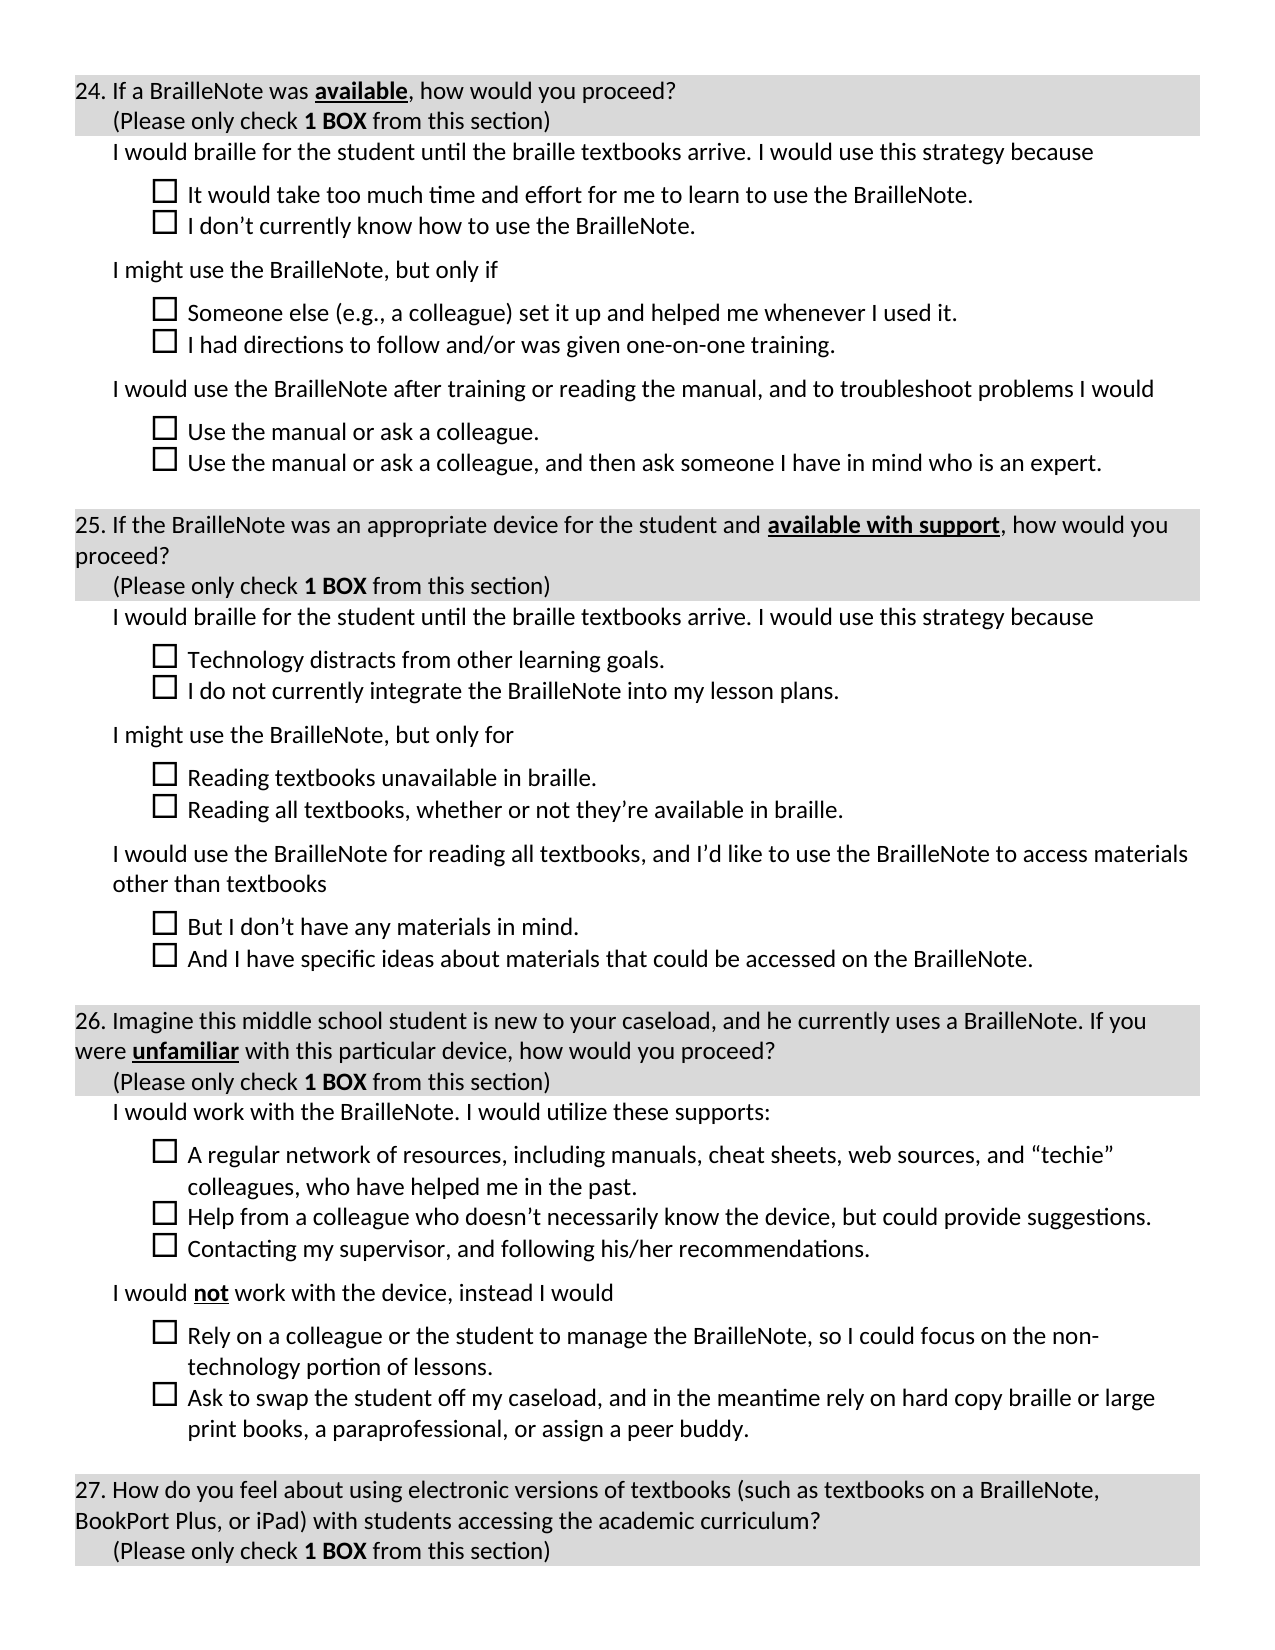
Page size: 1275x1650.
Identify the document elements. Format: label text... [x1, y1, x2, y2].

list Use the manual or ask a colleague, and then ask someone I have in mind who is an expert. [150, 447, 1200, 479]
list A regular network of resources, including manuals, cheat sheets, web sources, and “techie” colleagues, who have helped me in the past. [150, 1139, 1200, 1201]
text I would use the BrailleNote for reading all textbooks, and I’d like to use the BrailleNote to access materials other than textbooks [112, 838, 1200, 899]
list Ask to swap the student off my caseload, and in the meantime rely on hard copy braille or large print books, a paraprofessional, or assign a peer buddy. [150, 1382, 1200, 1444]
list Reading all textbooks, whether or not they’re available in braille. [150, 794, 1200, 825]
text (Please only check 1 BOX from this section) [75, 570, 1200, 601]
text 26. Imagine this middle school student is new to your caseload, and he currently uses a BrailleNote. If you were unfamiliar with this particular device, how would you proceed? [75, 1005, 1200, 1066]
list Someone else (e.g., a colleague) set it up and helped me whenever I used it. [150, 297, 1200, 329]
list Contacting my supervisor, and following his/her recommendations. [150, 1233, 1200, 1264]
list Technology distracts from other learning goals. [150, 644, 1200, 675]
text (Please only check 1 BOX from this section) [75, 1535, 1200, 1566]
text I might use the BrailleNote, but only for [112, 719, 1200, 750]
text (Please only check 1 BOX from this section) [75, 1066, 1200, 1096]
list I do not currently integrate the BrailleNote into my lesson plans. [150, 675, 1200, 707]
list Rely on a colleague or the student to manage the BrailleNote, so I could focus on the non-technology portion of lessons. [150, 1320, 1200, 1382]
text 24. If a BrailleNote was available, how would you proceed? [75, 75, 1200, 106]
text I would braille for the student until the braille textbooks arrive. I would use this strategy because [112, 136, 1200, 167]
text I would not work with the device, instead I would [112, 1277, 1200, 1307]
list Help from a colleague who doesn’t necessarily know the device, but could provide suggestions. [150, 1201, 1200, 1233]
text 27. How do you feel about using electronic versions of textbooks (such as textbooks on a BrailleNote, BookPort Plus, or iPad) with students accessing the academic curriculum? [75, 1474, 1200, 1535]
text I would use the BrailleNote after training or reading the manual, and to troubleshoot problems I would [112, 373, 1200, 403]
list But I don’t have any materials in mind. [150, 911, 1200, 943]
list Use the manual or ask a colleague. [150, 416, 1200, 447]
text I would work with the BrailleNote. I would utilize these supports: [112, 1096, 1200, 1127]
list And I have specific ideas about materials that could be accessed on the BrailleNote. [150, 943, 1200, 974]
text I might use the BrailleNote, but only if [112, 254, 1200, 285]
text I would braille for the student until the braille textbooks arrive. I would use this strategy because [112, 601, 1200, 631]
text (Please only check 1 BOX from this section) [75, 106, 1200, 136]
list I had directions to follow and/or was given one-on-one training. [150, 329, 1200, 360]
list Reading textbooks unavailable in braille. [150, 762, 1200, 794]
list It would take too much time and effort for me to learn to use the BrailleNote. [150, 179, 1200, 211]
text 25. If the BrailleNote was an appropriate device for the student and available with support, how would you proceed? [75, 509, 1200, 570]
list I don’t currently know how to use the BrailleNote. [150, 211, 1200, 242]
